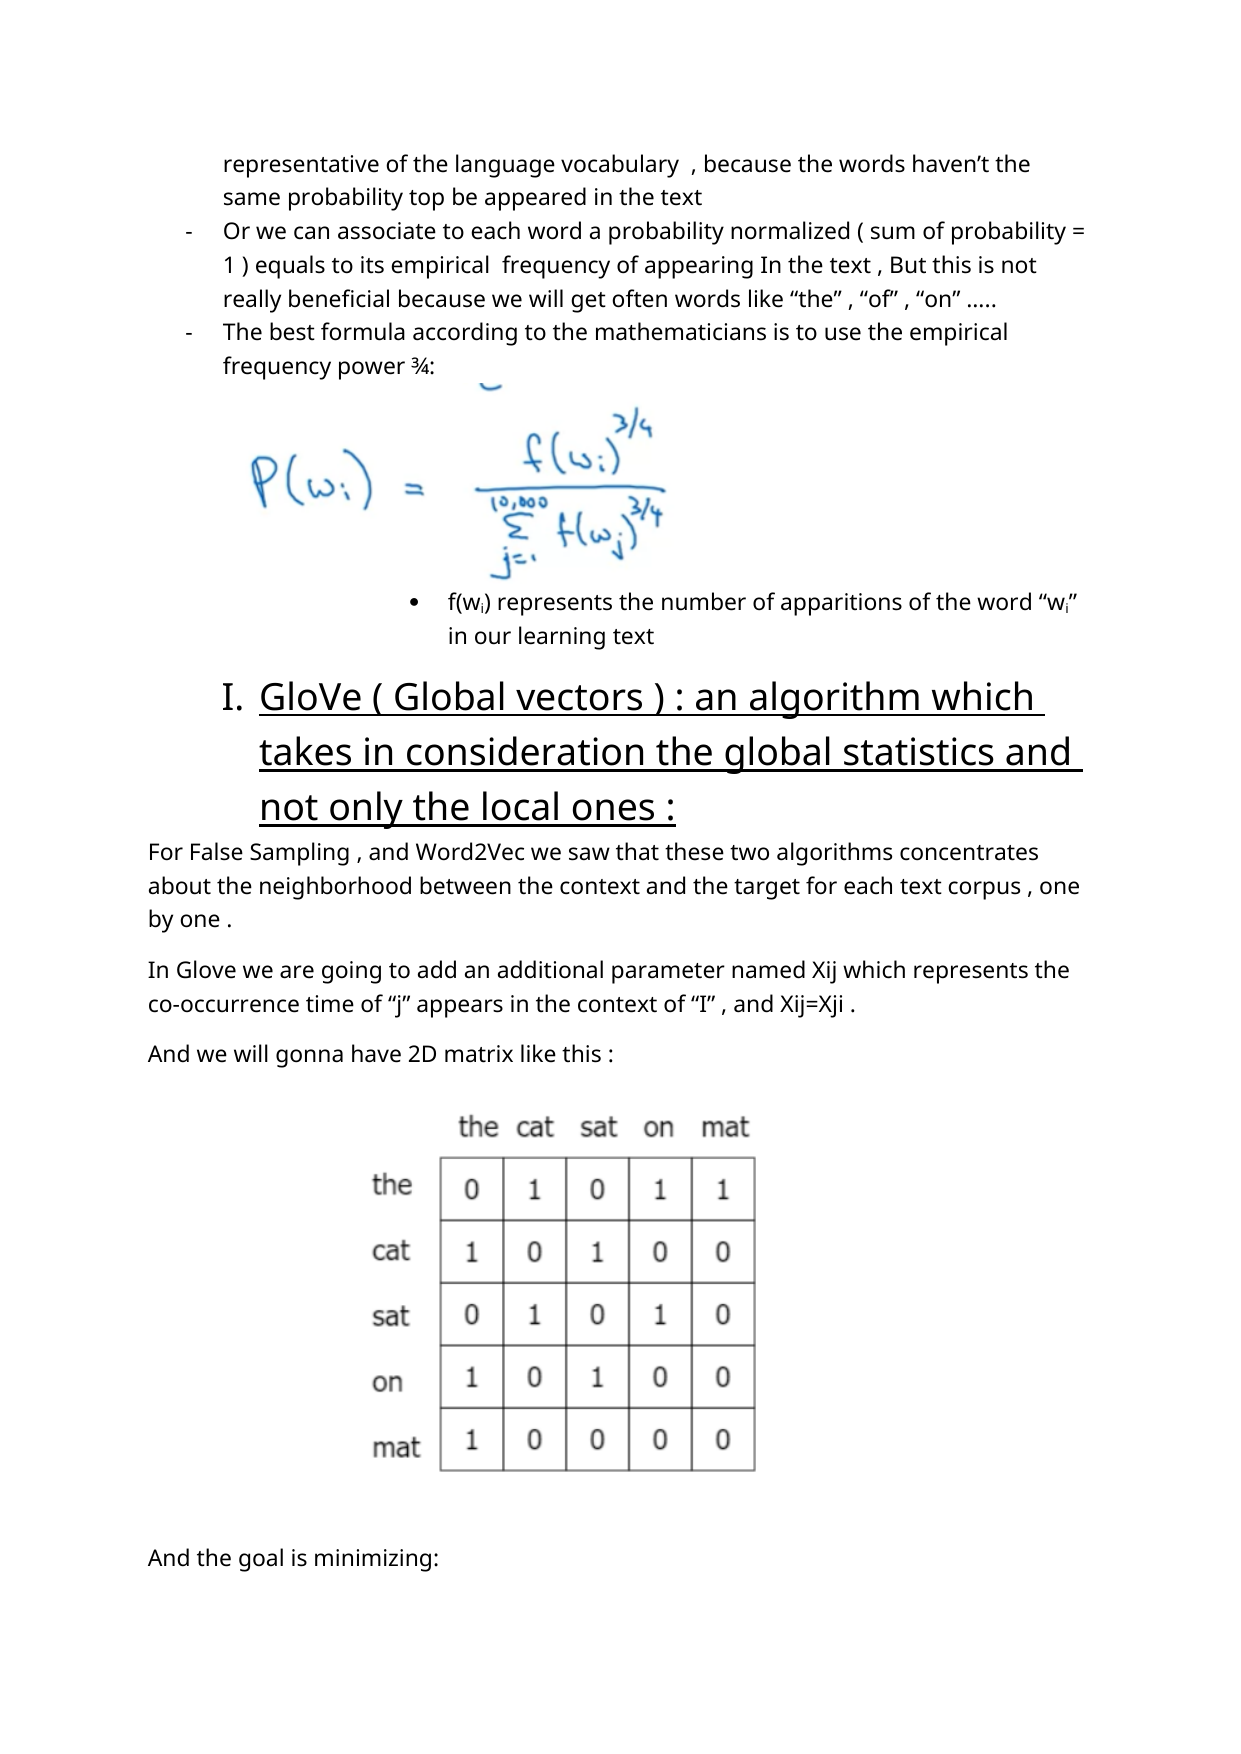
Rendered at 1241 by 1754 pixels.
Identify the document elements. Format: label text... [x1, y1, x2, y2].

text For False Sampling , and Word2Vec we saw that these two algorithms concentrates about the neighborhood between the context and the target for each text corpus , one by one . [148, 836, 1093, 934]
list f(wi) represents the number of apparitions of the word “wi” in our learning text [410, 586, 1093, 651]
text In Glove we are going to add an additional parameter named Xij which represents the co-occurrence time of “j” appears in the context of “I” , and Xij=Xji . [148, 954, 1093, 1019]
picture [222, 383, 692, 584]
list The best formula according to the mathematicians is to use the empirical frequency power ¾: [185, 316, 1093, 381]
picture [358, 1089, 775, 1478]
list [185, 148, 1093, 213]
text And we will gonna have 2D matrix like this : [148, 1038, 1093, 1069]
subtitle GloVe ( Global vectors ) : an algorithm which takes in consideration the global statistics and not only the local ones : [221, 671, 1093, 832]
text And the goal is minimizing: [148, 1542, 1093, 1573]
list Or we can associate to each word a probability normalized ( sum of probability = 1 ) equals to its empirical frequency of appearing In the text , But this is not really beneficial because we will get often words like “the” , “of” , “on” ….. [185, 215, 1093, 314]
